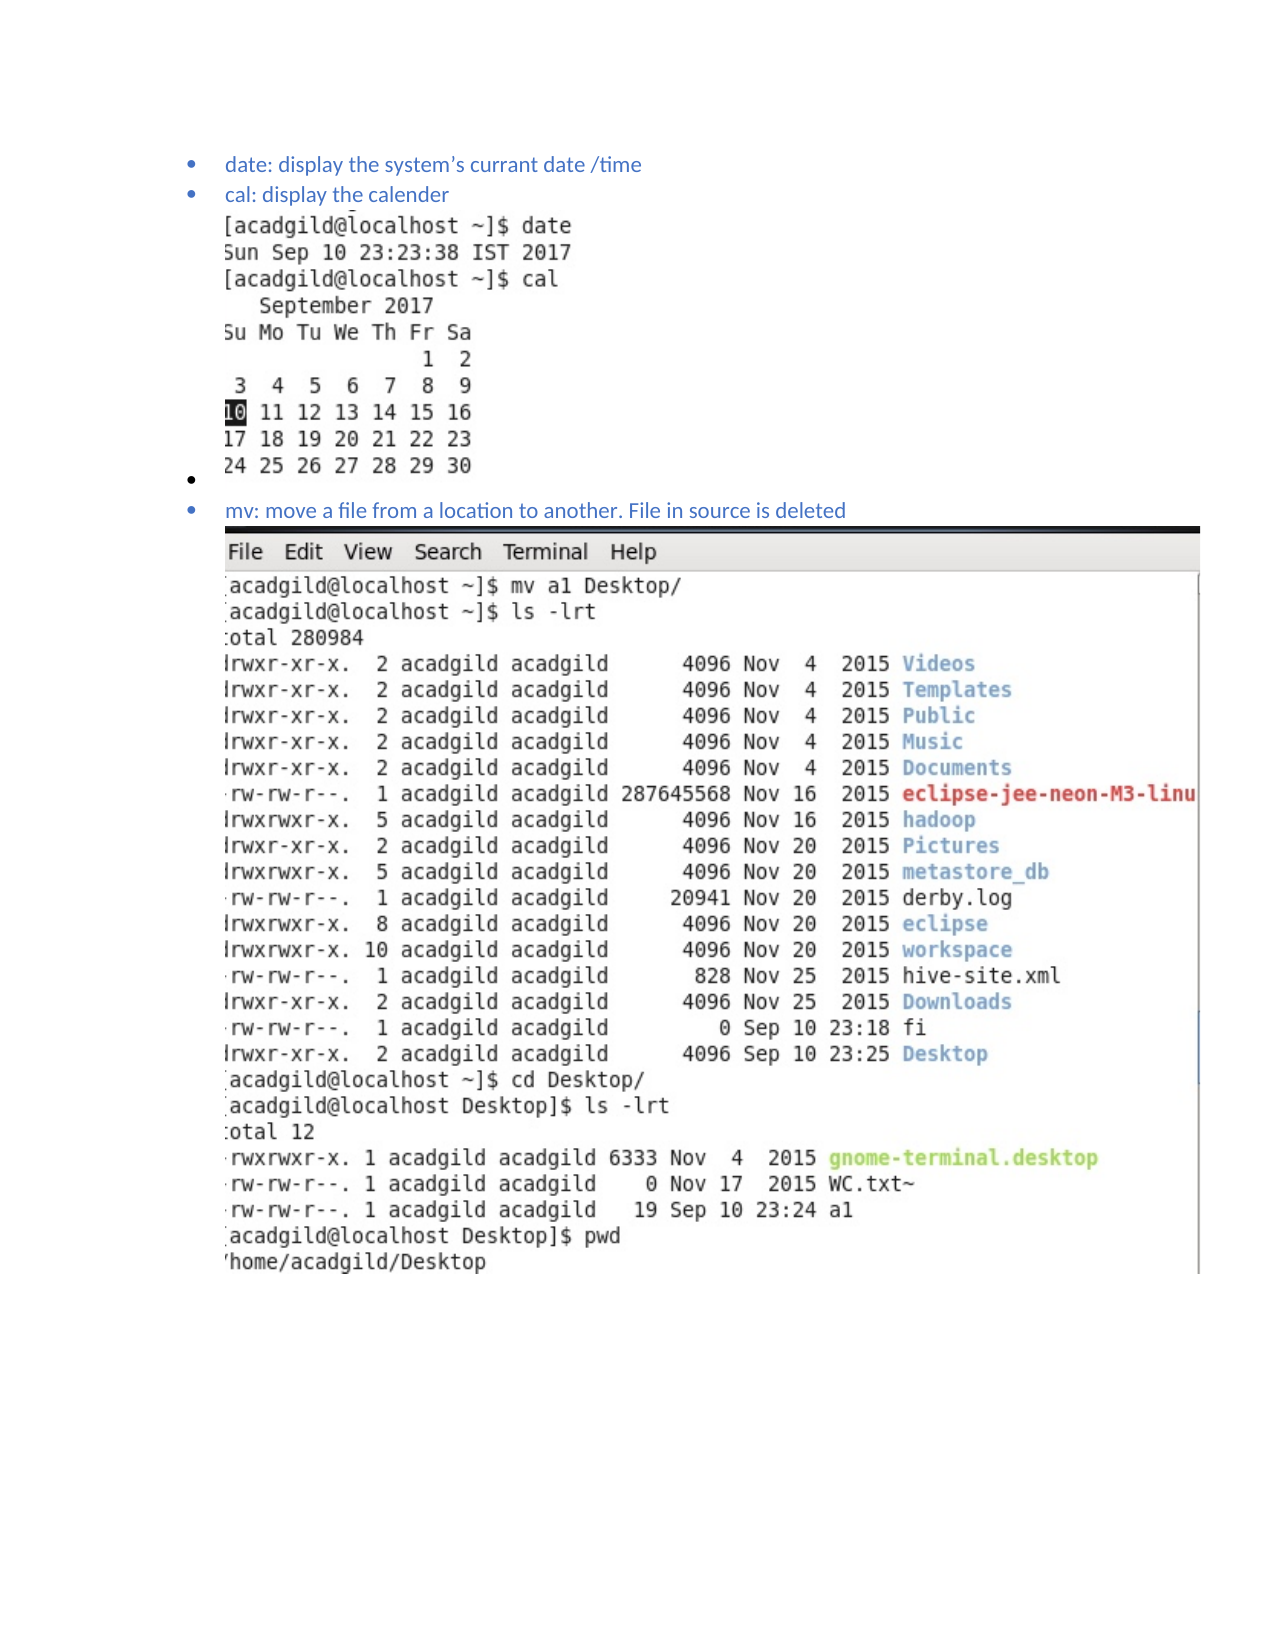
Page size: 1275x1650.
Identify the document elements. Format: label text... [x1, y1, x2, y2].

list date: display the system’s currant date /time [187, 150, 1125, 178]
list mv: move a file from a location to another. File in source is deleted [187, 496, 1125, 524]
picture [225, 210, 672, 489]
list cal: display the calender [187, 180, 1125, 208]
picture [225, 526, 1200, 1274]
